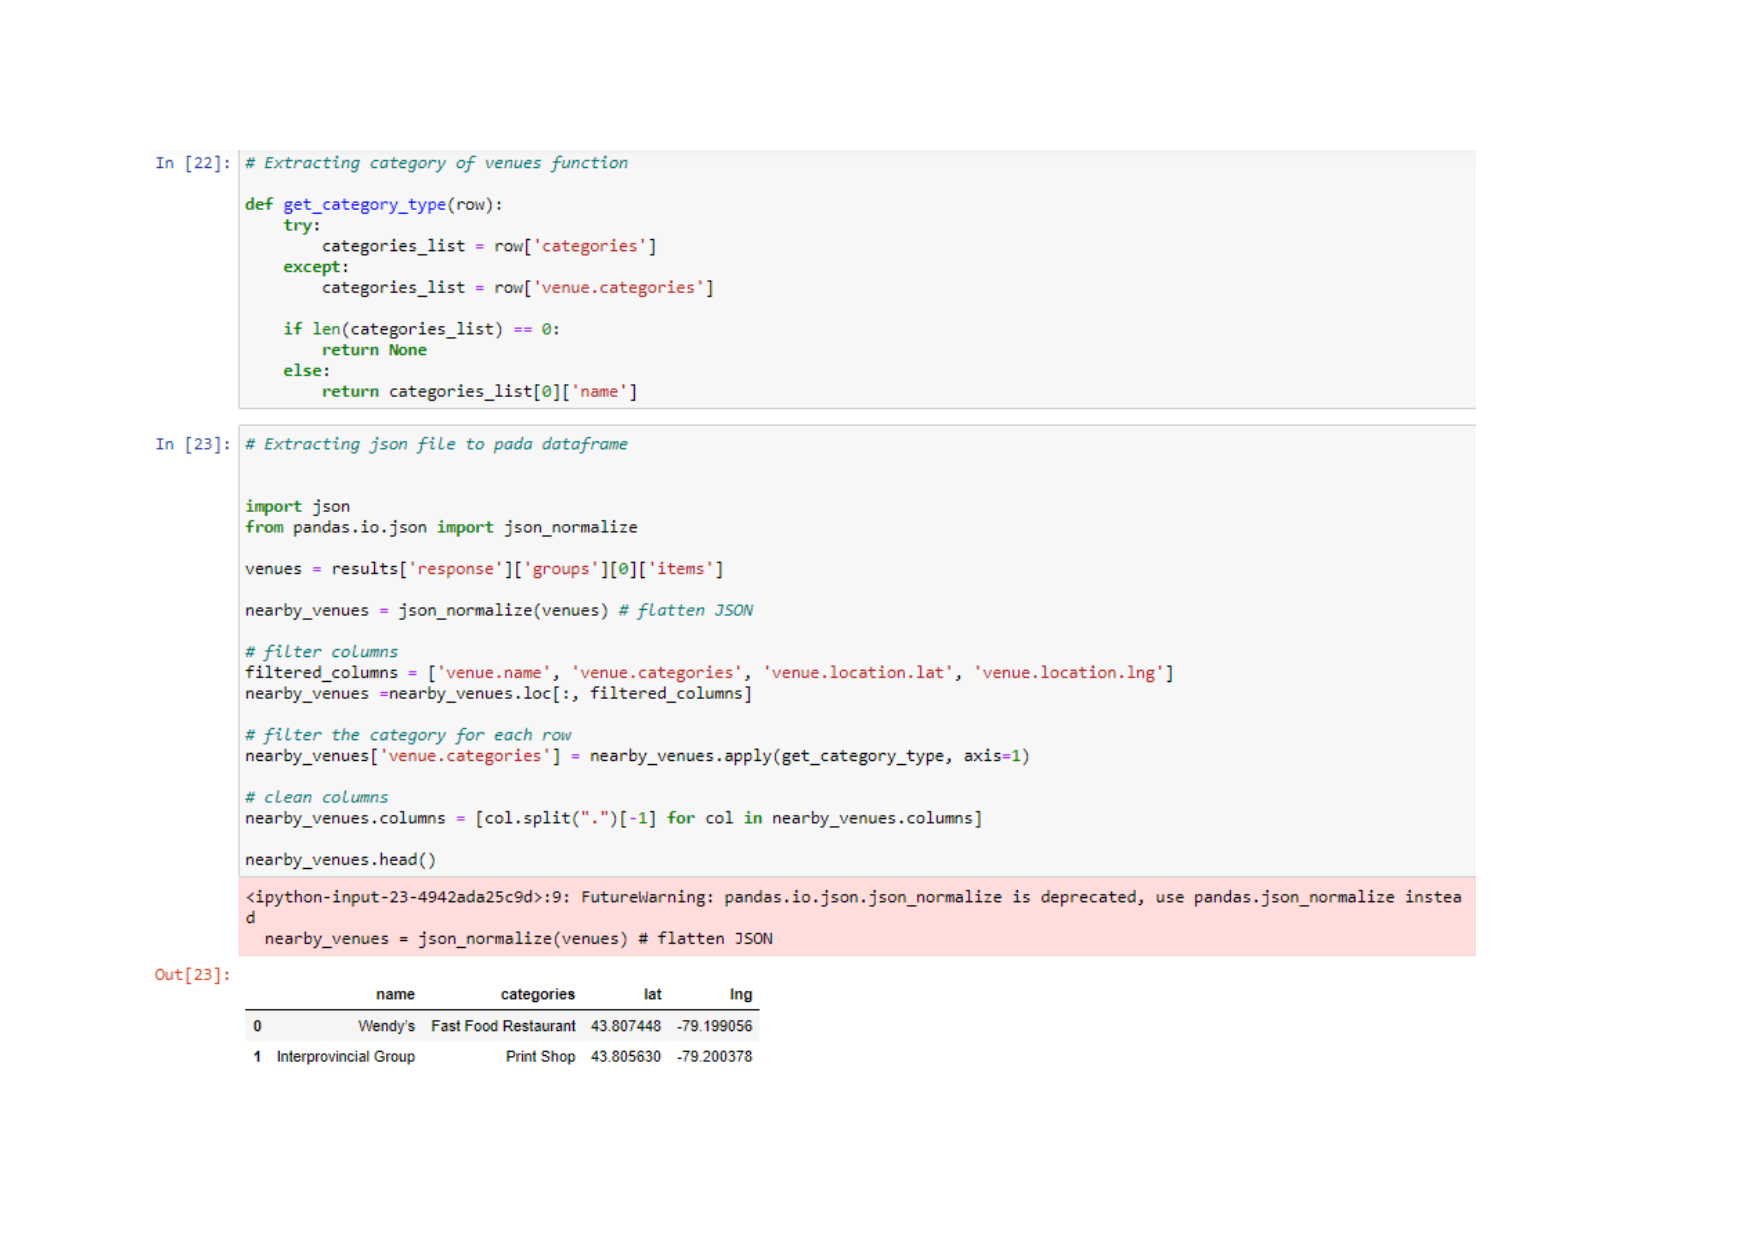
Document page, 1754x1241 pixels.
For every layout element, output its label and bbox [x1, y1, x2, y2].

picture [150, 150, 1476, 1091]
